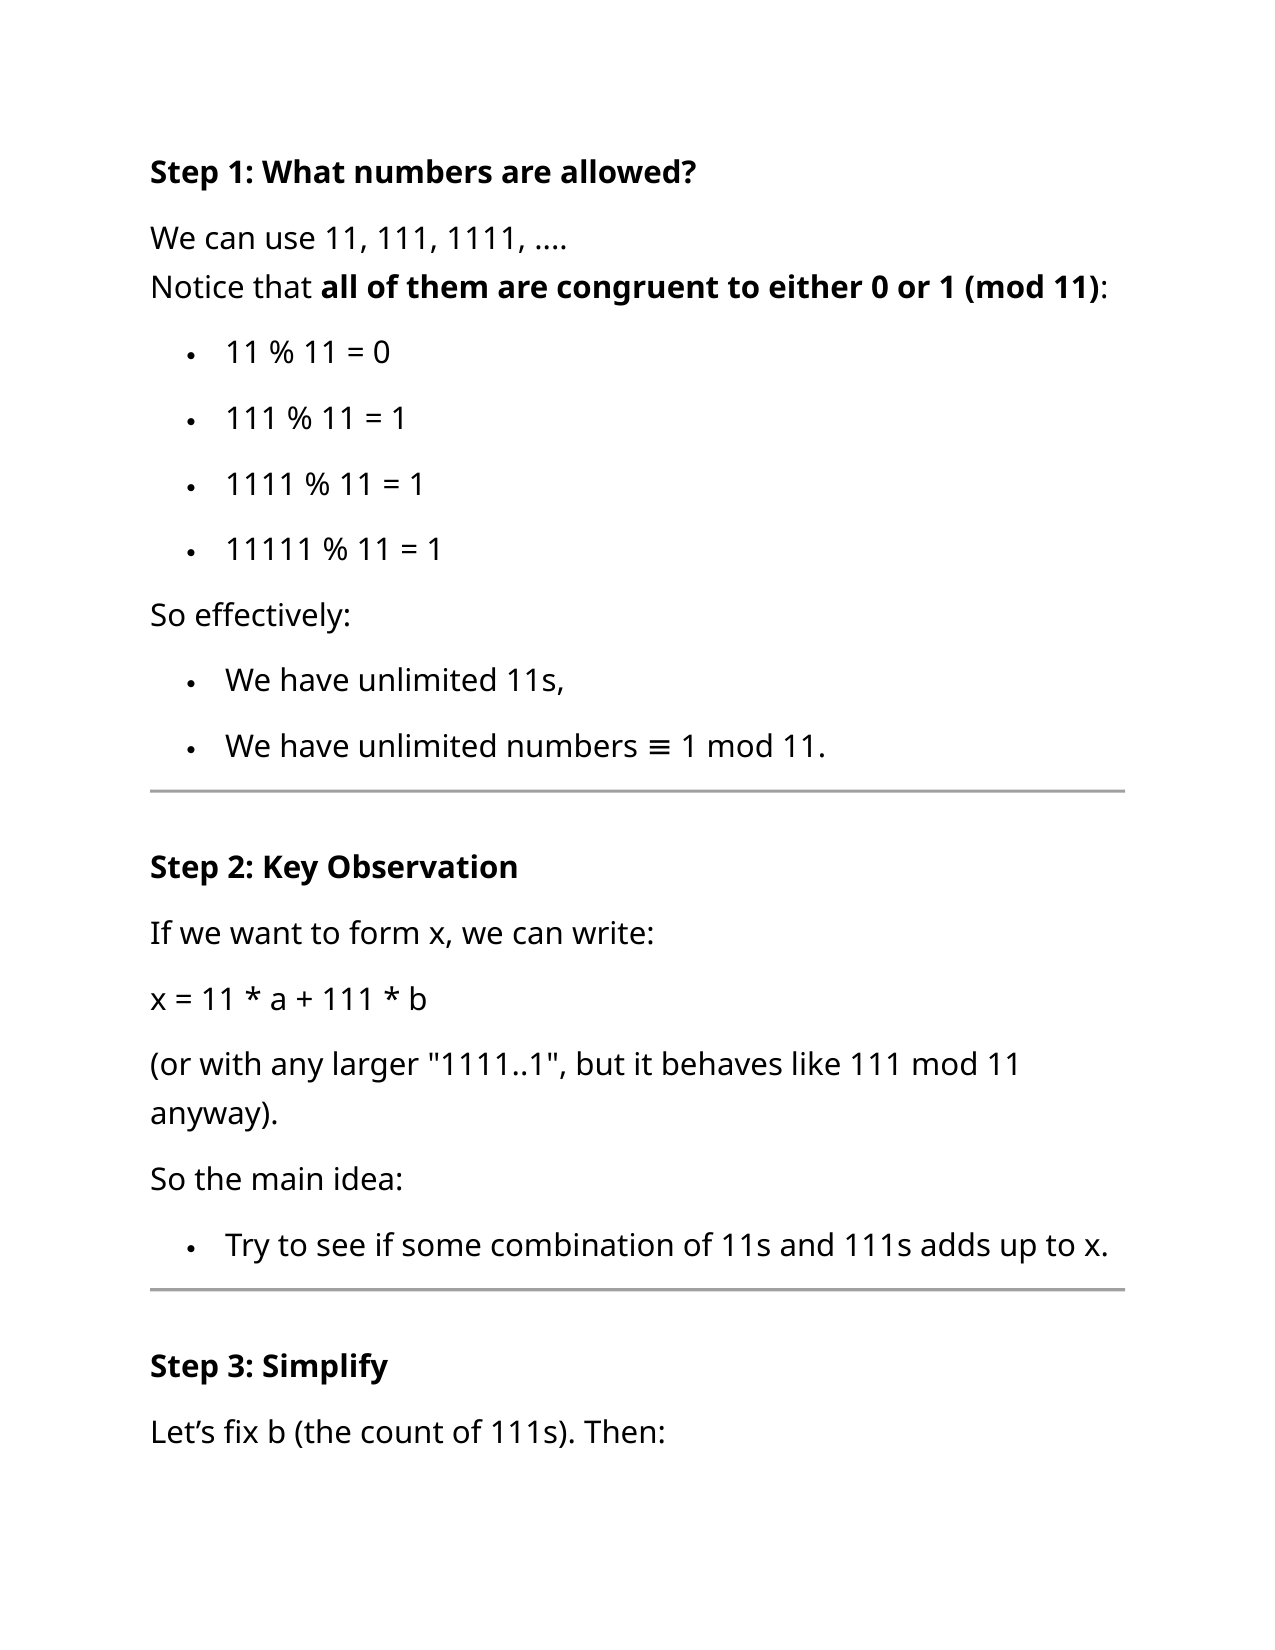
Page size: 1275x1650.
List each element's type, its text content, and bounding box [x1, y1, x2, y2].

text We can use 11, 111, 1111, .... Notice that all of them are congruent to either 0 or 1 (mod 11): [150, 216, 1125, 307]
text Step 3: Simplify [150, 1344, 1125, 1387]
list 11 % 11 = 0 [187, 330, 1125, 373]
list 11111 % 11 = 1 [187, 527, 1125, 570]
text Step 2: Key Observation [150, 845, 1125, 888]
list We have unlimited numbers ≡ 1 mod 11. [187, 724, 1125, 767]
text Step 1: What numbers are allowed? [150, 150, 1125, 193]
list Try to see if some combination of 11s and 111s adds up to x. [187, 1222, 1125, 1265]
list 111 % 11 = 1 [187, 396, 1125, 438]
text (or with any larger "1111..1", but it behaves like 111 mod 11 anyway). [150, 1042, 1125, 1134]
text x = 11 * a + 111 * b [150, 977, 1125, 1019]
list We have unlimited 11s, [187, 658, 1125, 701]
text So effectively: [150, 593, 1125, 635]
text So the main idea: [150, 1157, 1125, 1199]
list 1111 % 11 = 1 [187, 461, 1125, 504]
text If we want to form x, we can write: [150, 911, 1125, 954]
text Let’s fix b (the count of 111s). Then: [150, 1409, 1125, 1452]
